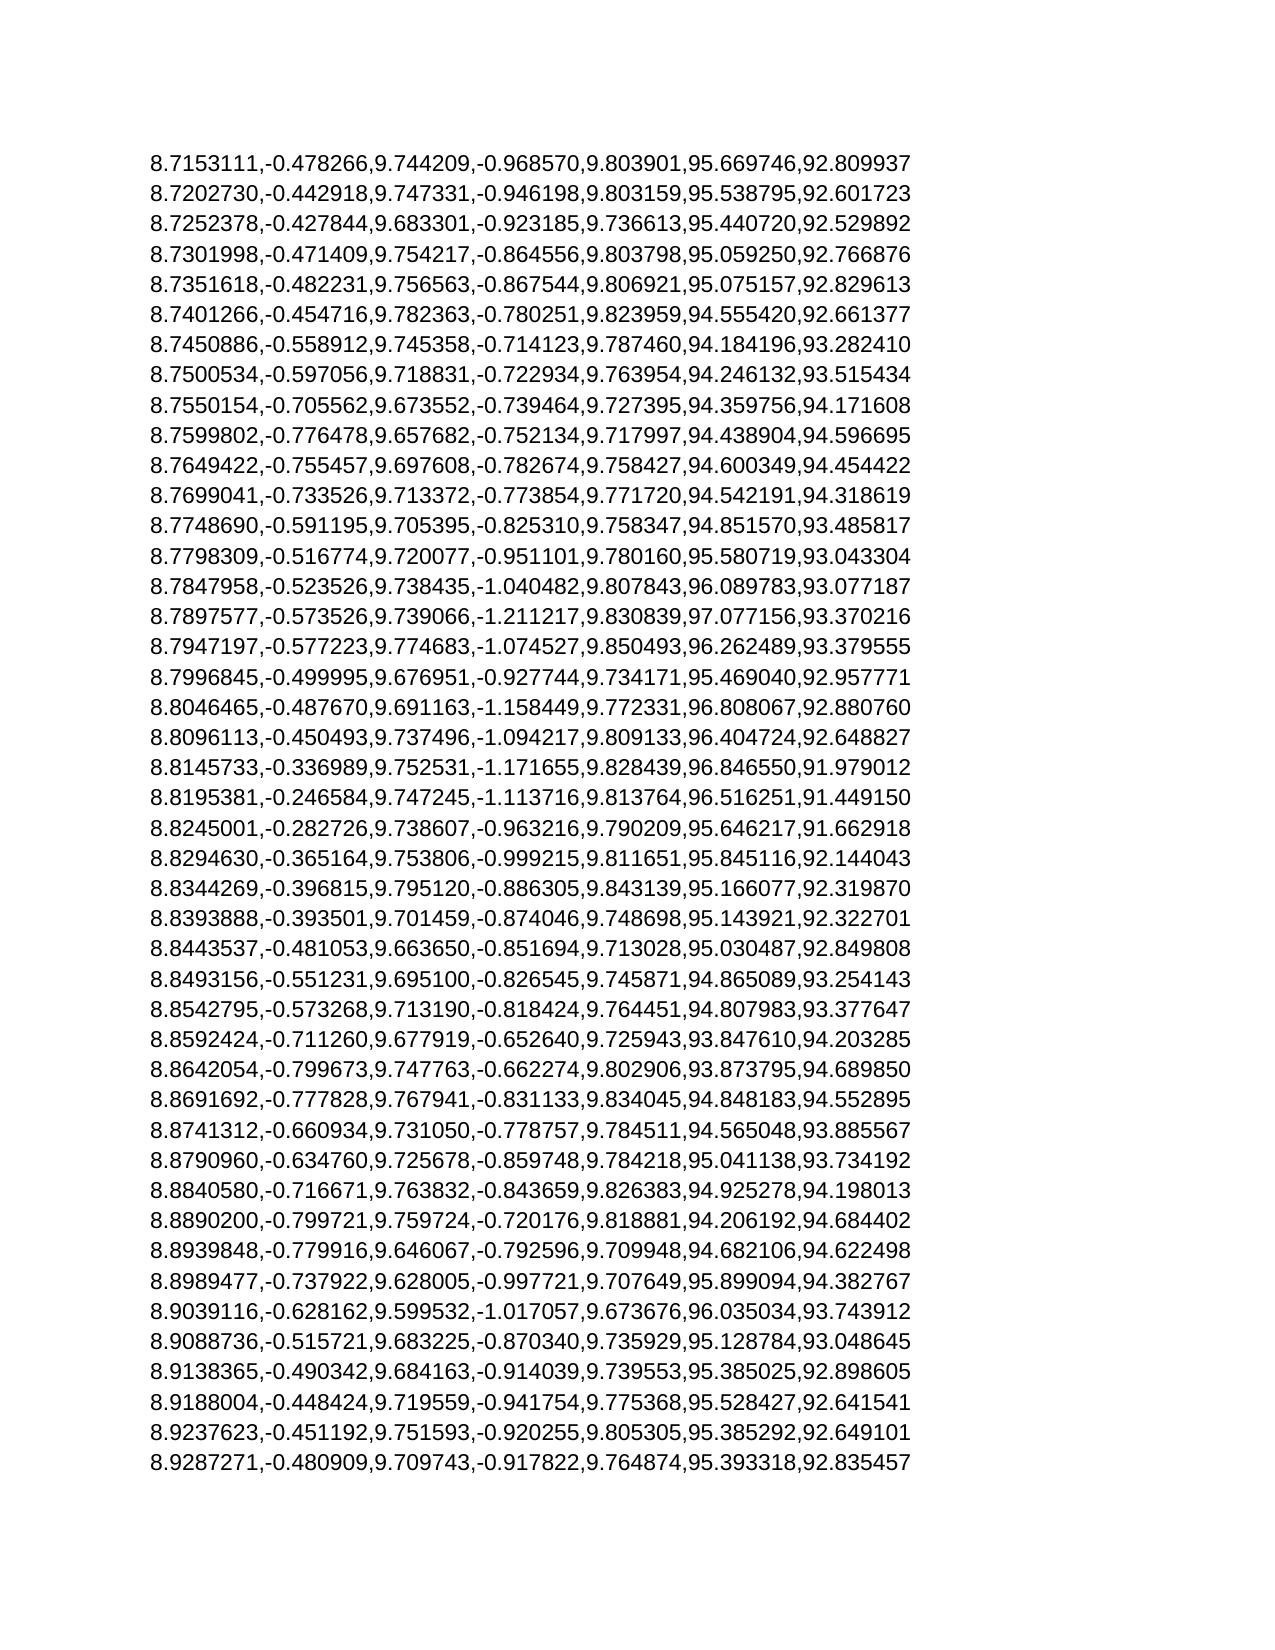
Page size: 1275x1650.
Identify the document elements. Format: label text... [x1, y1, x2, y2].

text 8.7947197,-0.577223,9.774683,-1.074527,9.850493,96.262489,93.379555 [150, 633, 1125, 660]
text 8.8294630,-0.365164,9.753806,-0.999215,9.811651,95.845116,92.144043 [150, 845, 1125, 871]
text 8.8741312,-0.660934,9.731050,-0.778757,9.784511,94.565048,93.885567 [150, 1117, 1125, 1143]
text 8.8344269,-0.396815,9.795120,-0.886305,9.843139,95.166077,92.319870 [150, 875, 1125, 901]
text 8.7450886,-0.558912,9.745358,-0.714123,9.787460,94.184196,93.282410 [150, 331, 1125, 358]
text 8.7798309,-0.516774,9.720077,-0.951101,9.780160,95.580719,93.043304 [150, 543, 1125, 569]
text 8.9138365,-0.490342,9.684163,-0.914039,9.739553,95.385025,92.898605 [150, 1358, 1125, 1385]
text 8.7550154,-0.705562,9.673552,-0.739464,9.727395,94.359756,94.171608 [150, 392, 1125, 418]
text 8.7847958,-0.523526,9.738435,-1.040482,9.807843,96.089783,93.077187 [150, 573, 1125, 599]
text 8.8145733,-0.336989,9.752531,-1.171655,9.828439,96.846550,91.979012 [150, 754, 1125, 781]
text 8.9287271,-0.480909,9.709743,-0.917822,9.764874,95.393318,92.835457 [150, 1449, 1125, 1475]
text 8.9039116,-0.628162,9.599532,-1.017057,9.673676,96.035034,93.743912 [150, 1298, 1125, 1324]
text 8.8096113,-0.450493,9.737496,-1.094217,9.809133,96.404724,92.648827 [150, 724, 1125, 750]
text 8.8840580,-0.716671,9.763832,-0.843659,9.826383,94.925278,94.198013 [150, 1177, 1125, 1203]
text 8.7301998,-0.471409,9.754217,-0.864556,9.803798,95.059250,92.766876 [150, 241, 1125, 267]
text 8.8245001,-0.282726,9.738607,-0.963216,9.790209,95.646217,91.662918 [150, 814, 1125, 841]
text 8.7500534,-0.597056,9.718831,-0.722934,9.763954,94.246132,93.515434 [150, 361, 1125, 388]
text 8.8642054,-0.799673,9.747763,-0.662274,9.802906,93.873795,94.689850 [150, 1056, 1125, 1083]
text 8.7649422,-0.755457,9.697608,-0.782674,9.758427,94.600349,94.454422 [150, 452, 1125, 478]
text 8.7748690,-0.591195,9.705395,-0.825310,9.758347,94.851570,93.485817 [150, 512, 1125, 539]
text 8.7897577,-0.573526,9.739066,-1.211217,9.830839,97.077156,93.370216 [150, 603, 1125, 629]
text 8.8939848,-0.779916,9.646067,-0.792596,9.709948,94.682106,94.622498 [150, 1237, 1125, 1264]
text 8.8493156,-0.551231,9.695100,-0.826545,9.745871,94.865089,93.254143 [150, 966, 1125, 992]
text 8.7202730,-0.442918,9.747331,-0.946198,9.803159,95.538795,92.601723 [150, 180, 1125, 207]
text 8.8443537,-0.481053,9.663650,-0.851694,9.713028,95.030487,92.849808 [150, 935, 1125, 962]
text 8.9088736,-0.515721,9.683225,-0.870340,9.735929,95.128784,93.048645 [150, 1328, 1125, 1354]
text 8.7699041,-0.733526,9.713372,-0.773854,9.771720,94.542191,94.318619 [150, 482, 1125, 509]
text 8.7351618,-0.482231,9.756563,-0.867544,9.806921,95.075157,92.829613 [150, 271, 1125, 297]
text 8.8890200,-0.799721,9.759724,-0.720176,9.818881,94.206192,94.684402 [150, 1207, 1125, 1234]
text 8.8989477,-0.737922,9.628005,-0.997721,9.707649,95.899094,94.382767 [150, 1268, 1125, 1294]
text 8.8691692,-0.777828,9.767941,-0.831133,9.834045,94.848183,94.552895 [150, 1086, 1125, 1113]
text 8.8542795,-0.573268,9.713190,-0.818424,9.764451,94.807983,93.377647 [150, 996, 1125, 1022]
text 8.8790960,-0.634760,9.725678,-0.859748,9.784218,95.041138,93.734192 [150, 1147, 1125, 1173]
text 8.8393888,-0.393501,9.701459,-0.874046,9.748698,95.143921,92.322701 [150, 905, 1125, 932]
text 8.8046465,-0.487670,9.691163,-1.158449,9.772331,96.808067,92.880760 [150, 694, 1125, 720]
text 8.7252378,-0.427844,9.683301,-0.923185,9.736613,95.440720,92.529892 [150, 210, 1125, 237]
text 8.9188004,-0.448424,9.719559,-0.941754,9.775368,95.528427,92.641541 [150, 1388, 1125, 1415]
text 8.7996845,-0.499995,9.676951,-0.927744,9.734171,95.469040,92.957771 [150, 663, 1125, 690]
text 8.7599802,-0.776478,9.657682,-0.752134,9.717997,94.438904,94.596695 [150, 422, 1125, 448]
text 8.9237623,-0.451192,9.751593,-0.920255,9.805305,95.385292,92.649101 [150, 1419, 1125, 1445]
text 8.8592424,-0.711260,9.677919,-0.652640,9.725943,93.847610,94.203285 [150, 1026, 1125, 1052]
text 8.7401266,-0.454716,9.782363,-0.780251,9.823959,94.555420,92.661377 [150, 301, 1125, 327]
text 8.8195381,-0.246584,9.747245,-1.113716,9.813764,96.516251,91.449150 [150, 784, 1125, 811]
text 8.7153111,-0.478266,9.744209,-0.968570,9.803901,95.669746,92.809937 [150, 150, 1125, 176]
